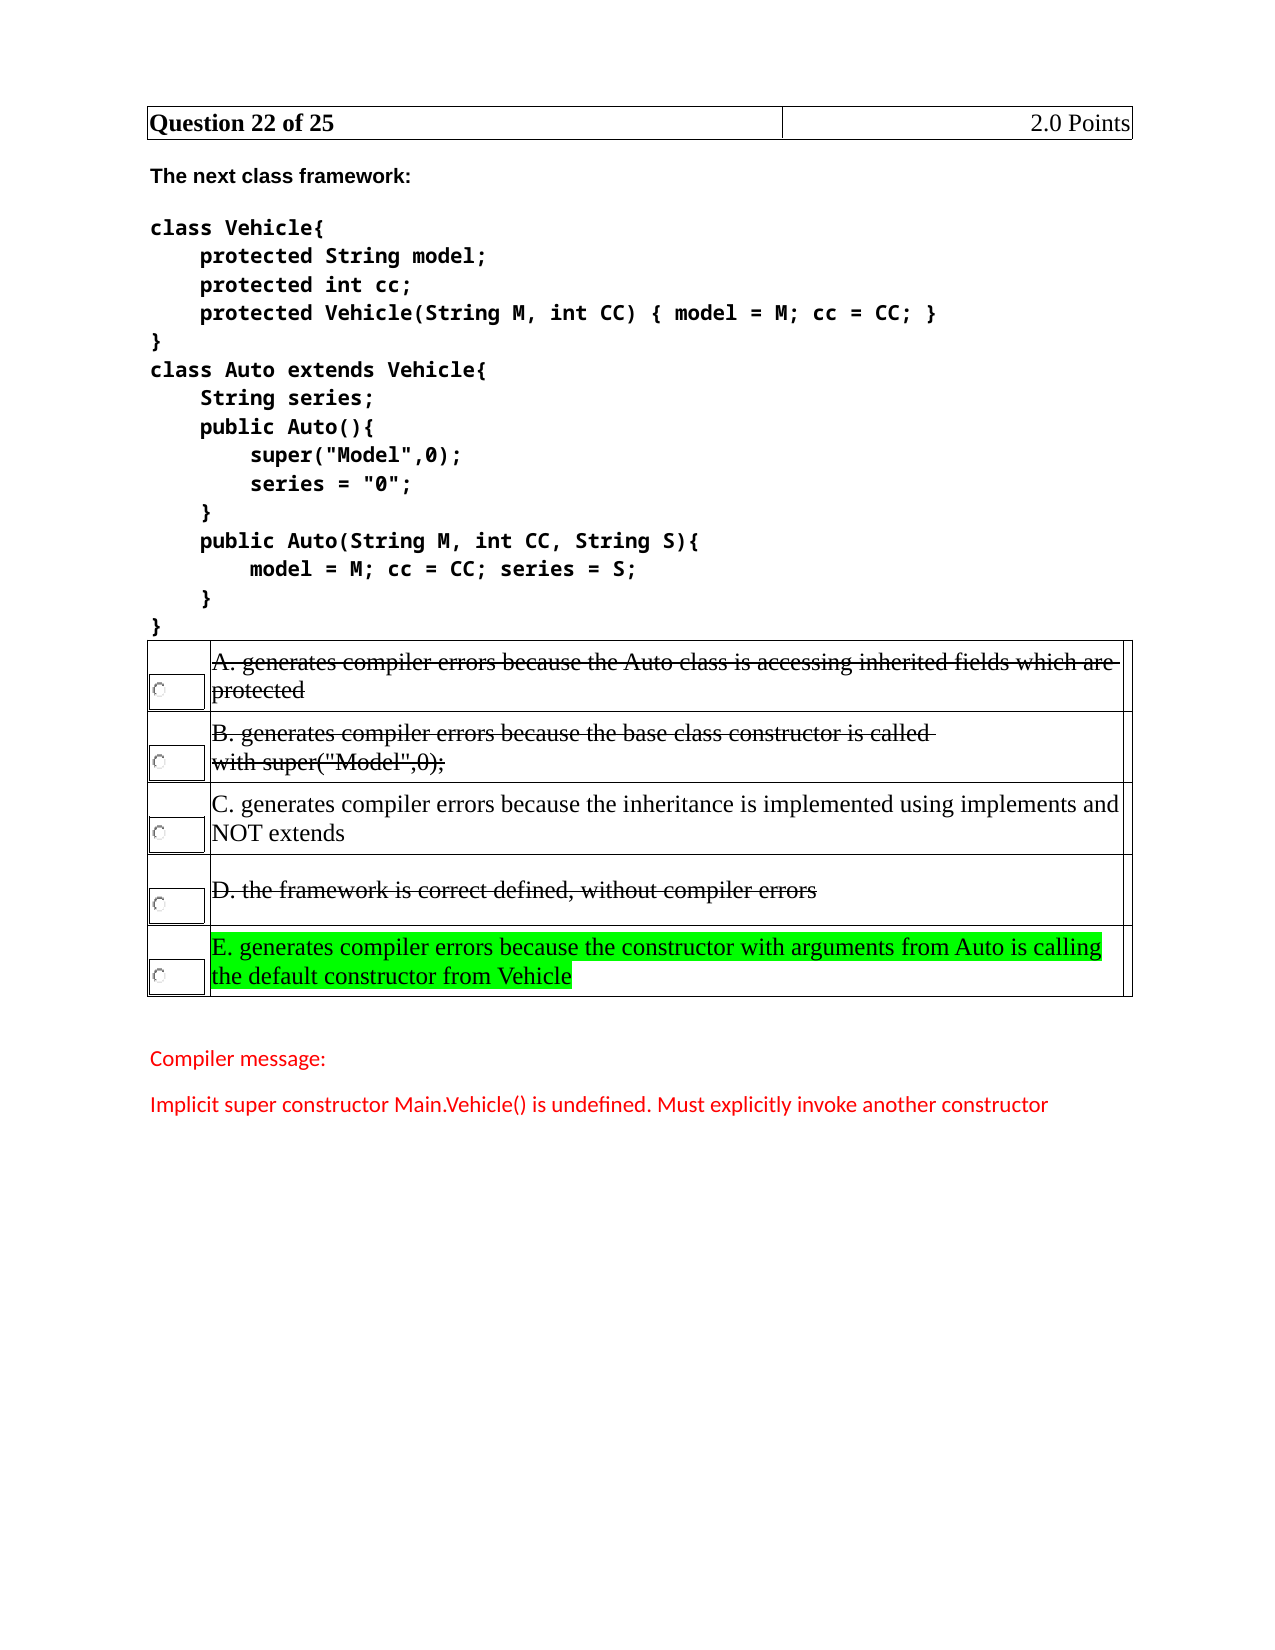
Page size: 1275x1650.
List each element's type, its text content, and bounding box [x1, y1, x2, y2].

text class Auto extends Vehicle{ [150, 355, 1125, 383]
text } [150, 611, 1125, 639]
text class Vehicle{ [150, 213, 1125, 241]
picture [150, 890, 182, 922]
table_cell [148, 926, 210, 996]
picture [150, 747, 182, 779]
text super("Model",0); [150, 440, 1125, 469]
table_header A. generates compiler errors because the Auto class is accessing inherited fields which are protected [211, 641, 1123, 711]
table_cell [1124, 783, 1132, 853]
table_cell [148, 712, 210, 782]
table_cell [148, 783, 210, 853]
table_header 2.0 Points [783, 107, 1132, 138]
table_cell [148, 855, 210, 925]
picture [150, 675, 182, 707]
table_cell B. generates compiler errors because the base class constructor is called with super("Model",0); [211, 712, 1123, 782]
text } [150, 583, 1125, 611]
text } [150, 497, 1125, 526]
text protected String model; [150, 241, 1125, 270]
text Compiler message: [150, 1044, 1125, 1072]
text protected int cc; [150, 270, 1125, 298]
table_header Question 22 of 25 [148, 107, 782, 138]
text Implicit super constructor Main.Vehicle() is undefined. Must explicitly invoke another constructor [150, 1091, 1125, 1118]
table_cell E. generates compiler errors because the constructor with arguments from Auto is calling the default constructor from Vehicle [211, 926, 1123, 996]
picture [150, 818, 182, 850]
table_cell D. the framework is correct defined, without compiler errors [211, 855, 1123, 925]
text protected Vehicle(String M, int CC) { model = M; cc = CC; } [150, 298, 1125, 327]
picture [150, 961, 182, 993]
table_header [148, 641, 210, 711]
table_cell [1124, 855, 1132, 925]
text series = "0"; [150, 469, 1125, 497]
table_header [1124, 641, 1132, 711]
text model = M; cc = CC; series = S; [150, 554, 1125, 583]
text public Auto(String M, int CC, String S){ [150, 526, 1125, 554]
table_cell [1124, 926, 1132, 996]
table_cell [1124, 712, 1132, 782]
text } [150, 327, 1125, 355]
table_cell C. generates compiler errors because the inheritance is implemented using implements and NOT extends [211, 783, 1123, 853]
text String series; [150, 383, 1125, 412]
text The next class framework: [150, 164, 1125, 188]
text public Auto(){ [150, 412, 1125, 440]
